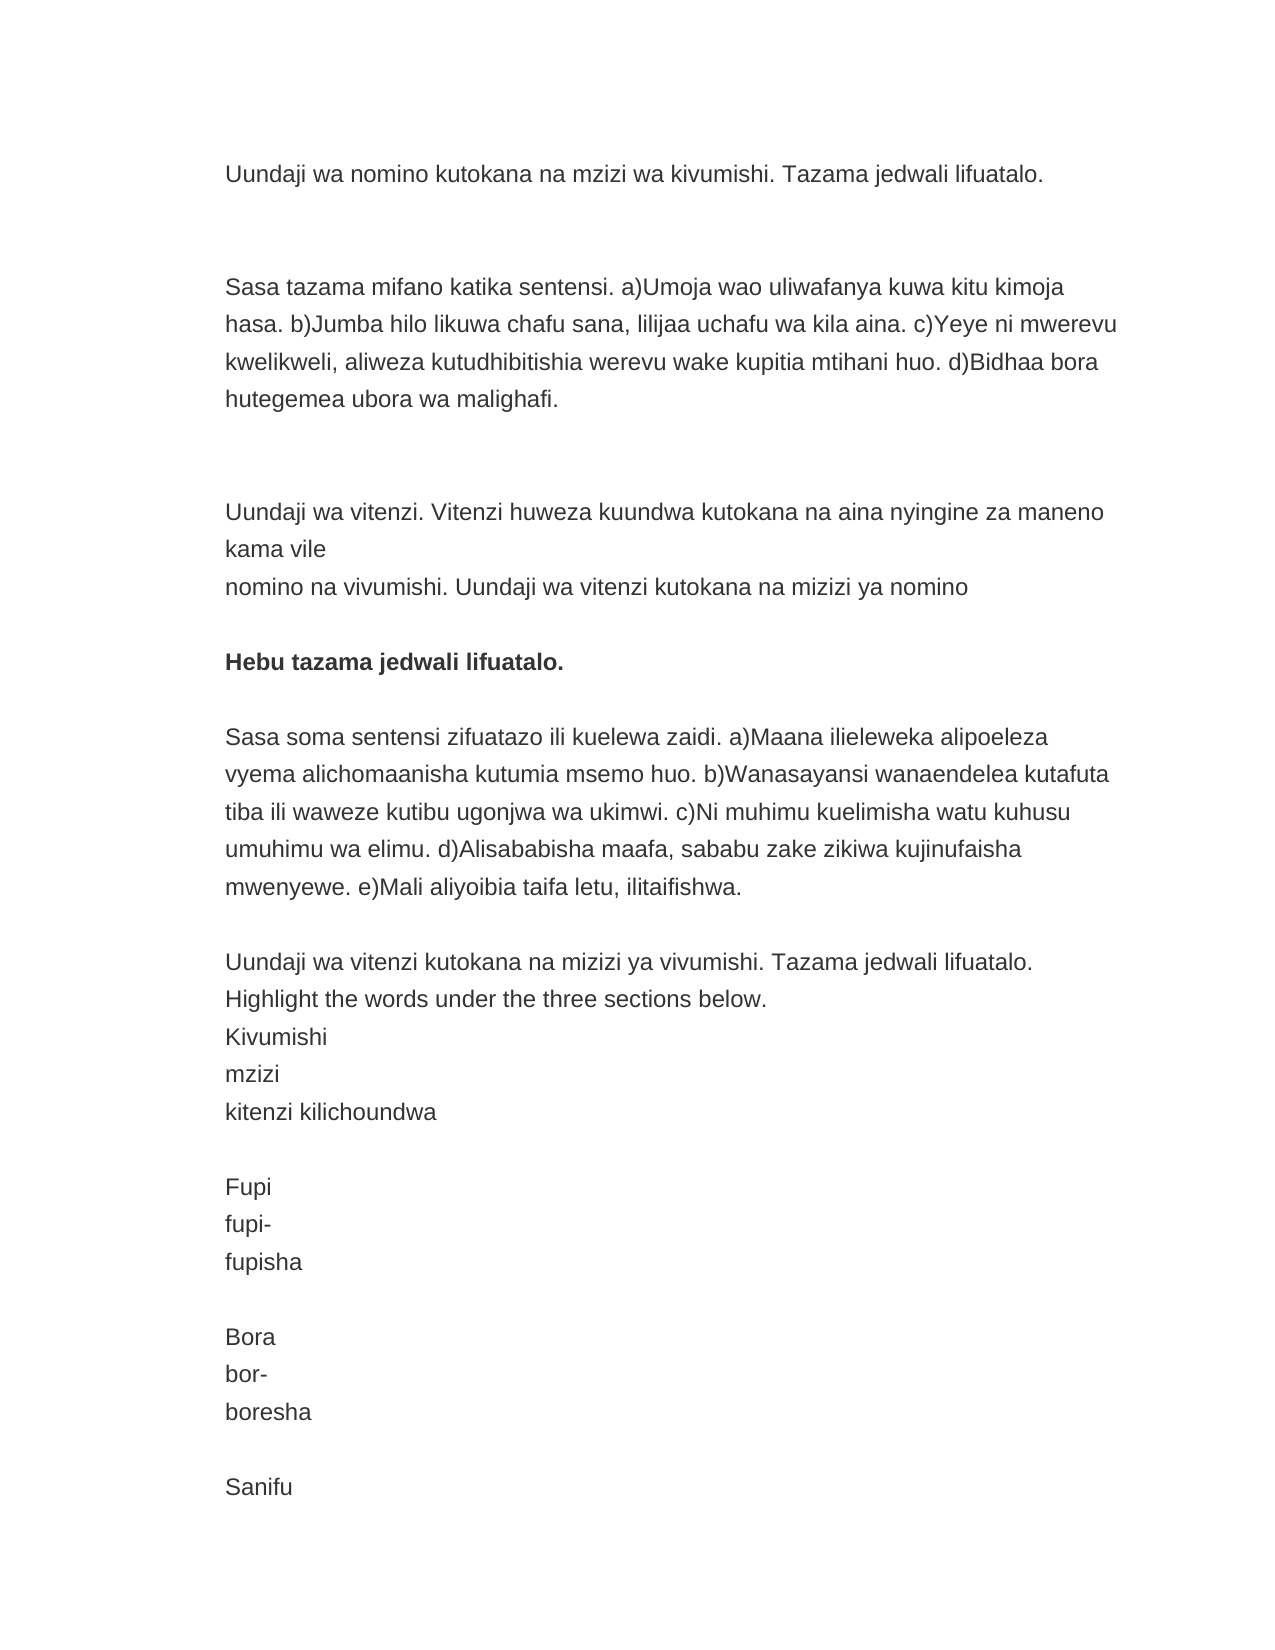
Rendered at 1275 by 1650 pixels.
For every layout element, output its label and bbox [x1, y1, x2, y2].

text [225, 150, 1125, 1500]
